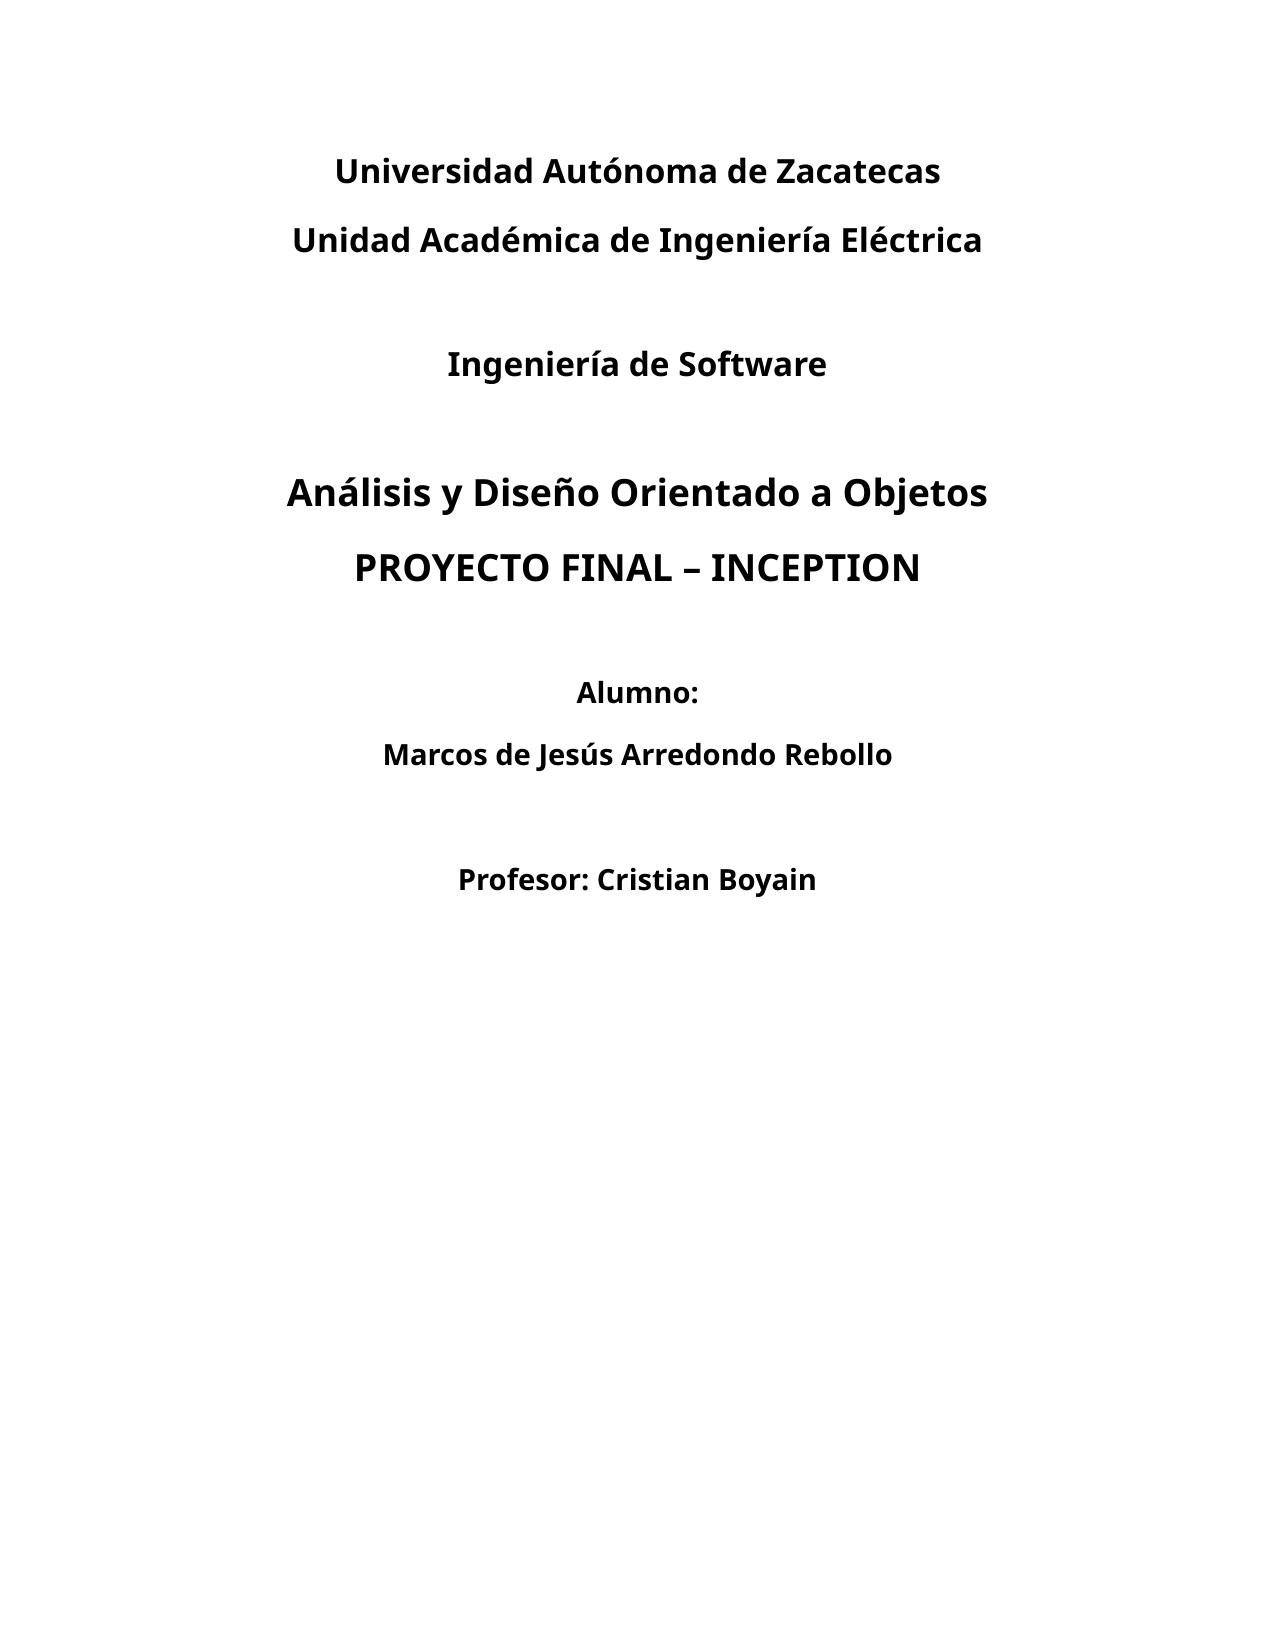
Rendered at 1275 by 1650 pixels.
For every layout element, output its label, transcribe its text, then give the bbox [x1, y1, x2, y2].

text Universidad Autónoma de Zacatecas [177, 148, 1098, 193]
text Profesor: Cristian Boyain [177, 859, 1098, 899]
text Ingeniería de Software [177, 341, 1098, 387]
text PROYECTO FINAL – INCEPTION [177, 541, 1098, 592]
text Unidad Académica de Ingeniería Eléctrica [177, 216, 1098, 262]
text Análisis y Diseño Orientado a Objetos [177, 466, 1098, 517]
text Marcos de Jesús Arredondo Rebollo [177, 734, 1098, 774]
text Alumno: [177, 672, 1098, 712]
